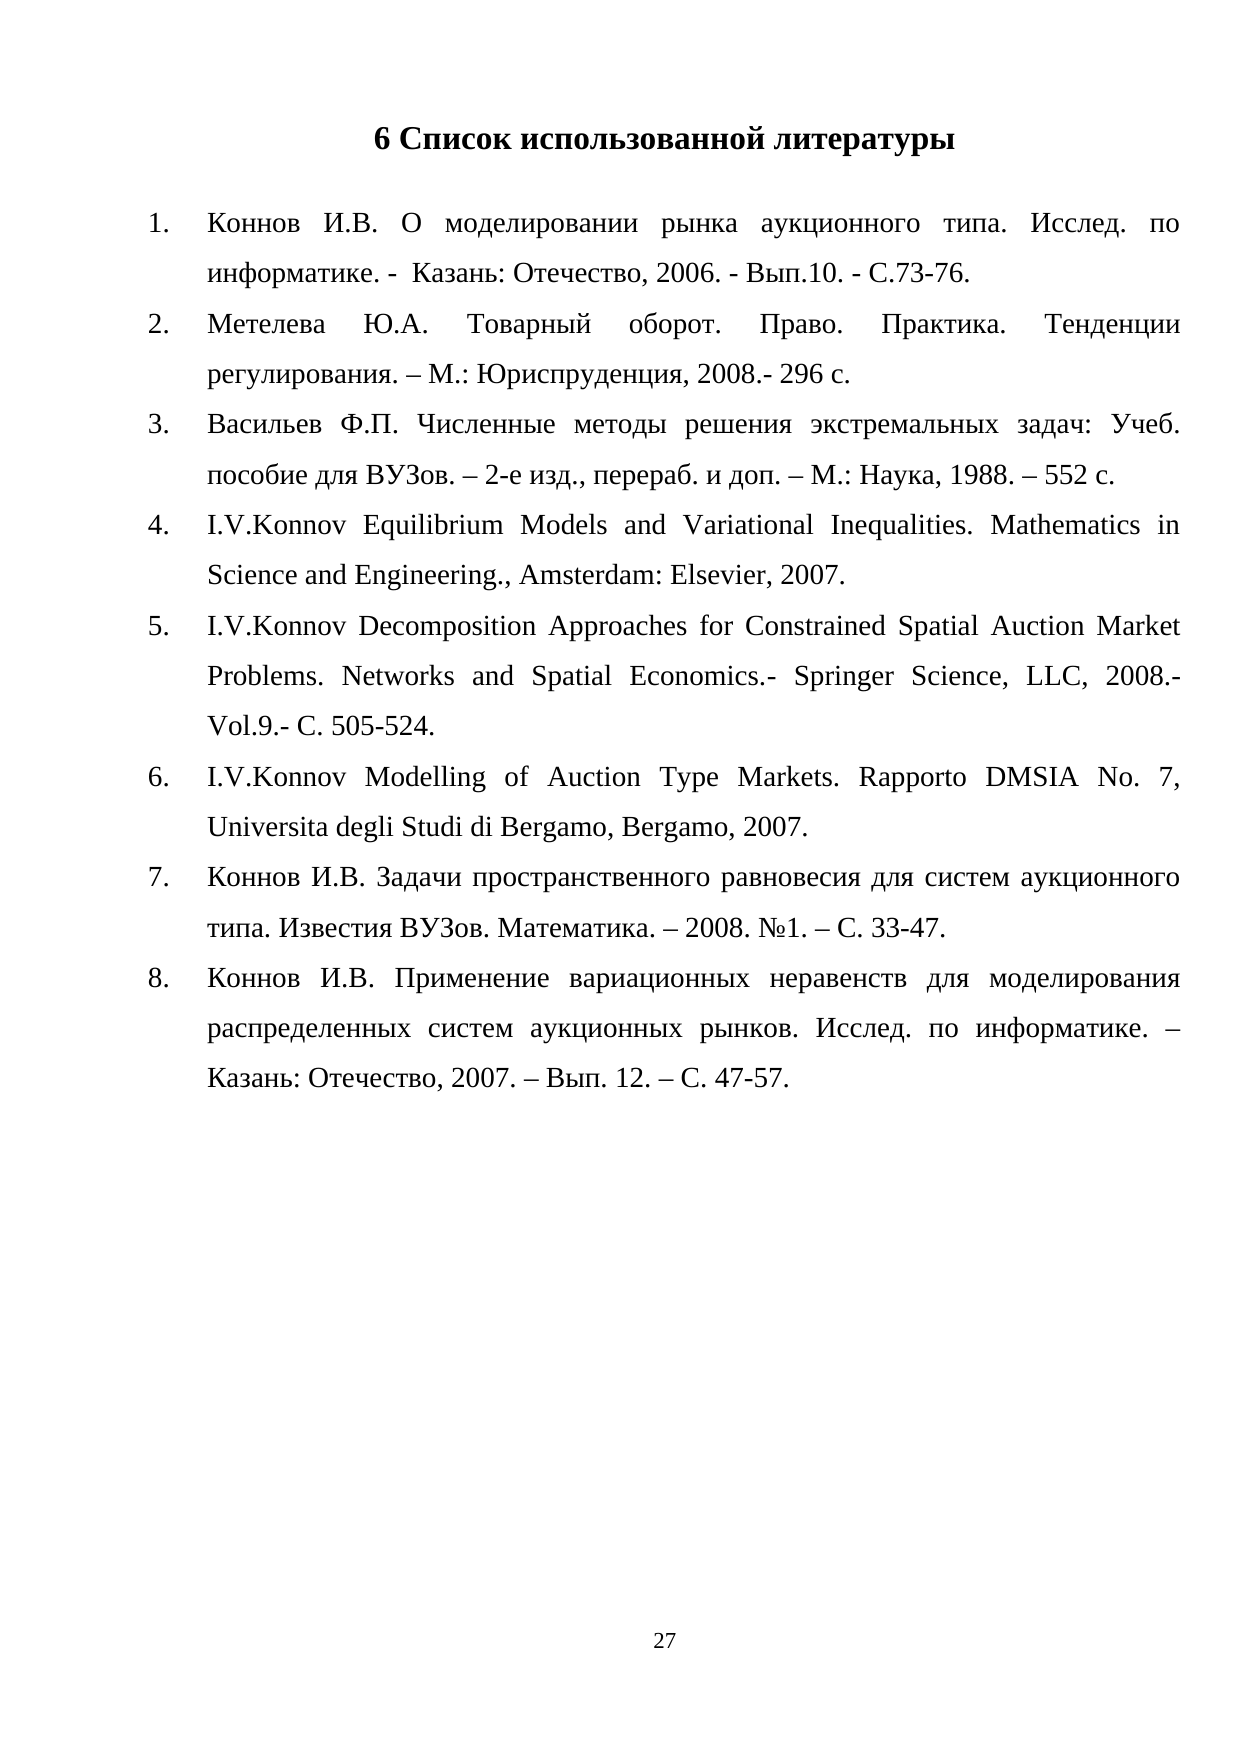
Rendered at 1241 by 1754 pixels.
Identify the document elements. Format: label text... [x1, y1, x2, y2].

list I.V.Konnov Modelling of Auction Type Markets. Rapporto DMSIA No. 7, Universita degli Studi di Bergamo, Bergamo, 2007. [148, 759, 1181, 843]
subtitle 6 Список использованной литературы [148, 118, 1181, 156]
list Коннов И.В. Применение вариационных неравенств для моделирования распределенных систем аукционных рынков. Исслед. по информатике. – Казань: Отечество, 2007. – Вып. 12. – С. 47-57. [148, 960, 1181, 1094]
list Коннов И.В. О моделировании рынка аукционного типа. Исслед. по информатике. - Казань: Отечество, 2006. - Вып.10. - С.73-76. [148, 205, 1181, 289]
list Коннов И.В. Задачи пространственного равновесия для систем аукционного типа. Известия ВУЗов. Математика. – 2008. №1. – С. 33-47. [148, 859, 1181, 943]
list Метелева Ю.А. Товарный оборот. Право. Практика. Тенденции регулирования. – М.: Юриспруденция, 2008.- 296 с. [148, 306, 1181, 390]
list Васильев Ф.П. Численные методы решения экстремальных задач: Учеб. пособие для ВУЗов. – 2-е изд., перераб. и доп. – М.: Наука, 1988. – 552 с. [148, 407, 1181, 490]
list I.V.Konnov Equilibrium Models and Variational Inequalities. Mathematics in Science and Engineering., Amsterdam: Elsevier, 2007. [148, 507, 1181, 591]
list I.V.Konnov Decomposition Approaches for Constrained Spatial Auction Market Problems. Networks and Spatial Economics.- Springer Science, LLC, 2008.-Vol.9.- С. 505-524. [148, 608, 1181, 742]
